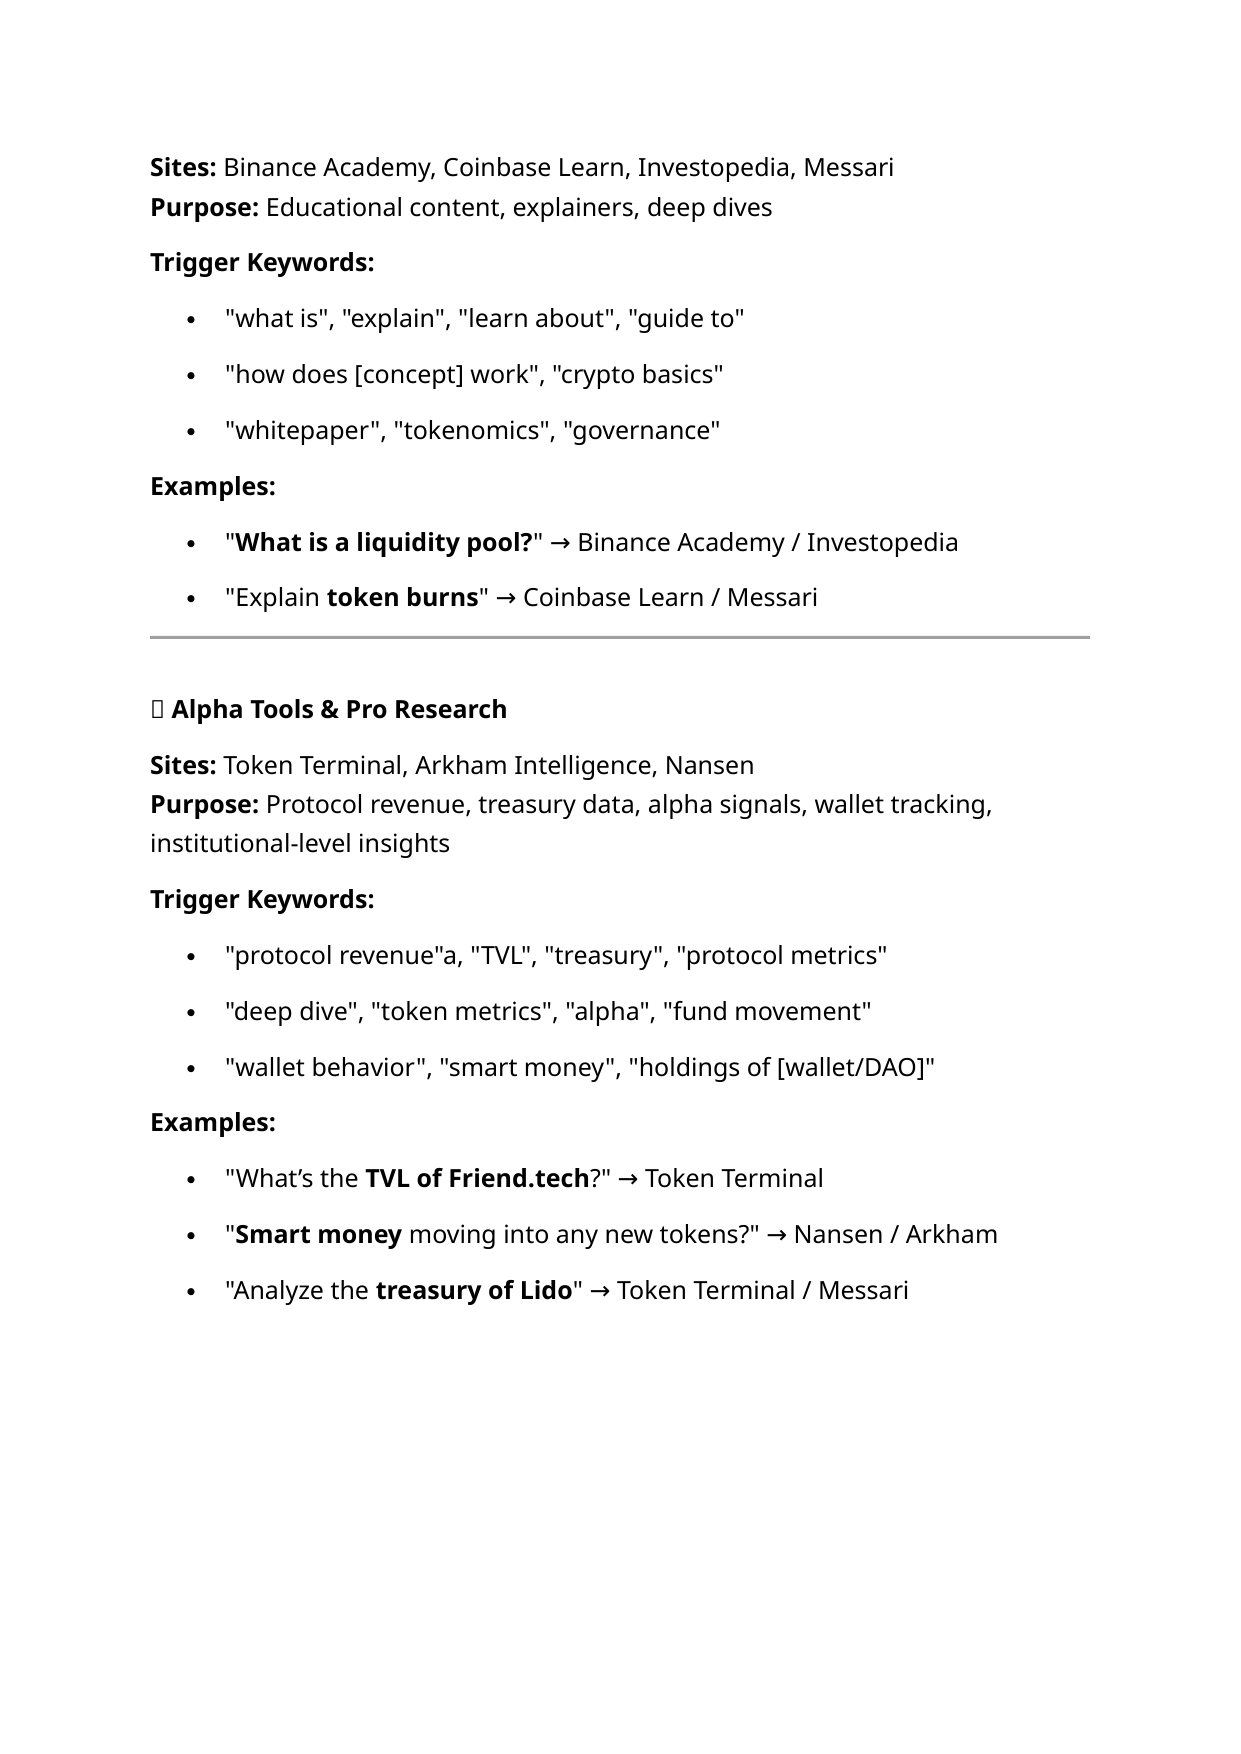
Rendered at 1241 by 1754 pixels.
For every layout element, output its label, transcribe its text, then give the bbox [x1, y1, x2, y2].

text Trigger Keywords: [150, 882, 1090, 916]
list "whitepaper", "tokenomics", "governance" [187, 412, 1090, 447]
list "how does [concept] work", "crypto basics" [187, 357, 1090, 391]
text 📡 Alpha Tools & Pro Research [150, 692, 1090, 726]
text Sites: Token Terminal, Arkham Intelligence, Nansen Purpose: Protocol revenue, treasury data, alpha signals, wallet tracking, institutional-level insights [150, 747, 1090, 860]
list "Smart money moving into any new tokens?" → Nansen / Arkham [187, 1217, 1090, 1251]
list "What’s the TVL of Friend.tech?" → Token Terminal [187, 1161, 1090, 1195]
text Examples: [150, 1105, 1090, 1139]
list "wallet behavior", "smart money", "holdings of [wallet/DAO]" [187, 1049, 1090, 1083]
text Trigger Keywords: [150, 245, 1090, 279]
list "Explain token burns" → Coinbase Learn / Messari [187, 580, 1090, 614]
list "Analyze the treasury of Lido" → Token Terminal / Messari [187, 1272, 1090, 1307]
list "deep dive", "token metrics", "alpha", "fund movement" [187, 993, 1090, 1027]
text Examples: [150, 468, 1090, 502]
list "protocol revenue"a, "TVL", "treasury", "protocol metrics" [187, 937, 1090, 972]
list "what is", "explain", "learn about", "guide to" [187, 301, 1090, 335]
list "What is a liquidity pool?" → Binance Academy / Investopedia [187, 524, 1090, 558]
text Sites: Binance Academy, Coinbase Learn, Investopedia, Messari Purpose: Educational content, explainers, deep dives [150, 150, 1090, 223]
